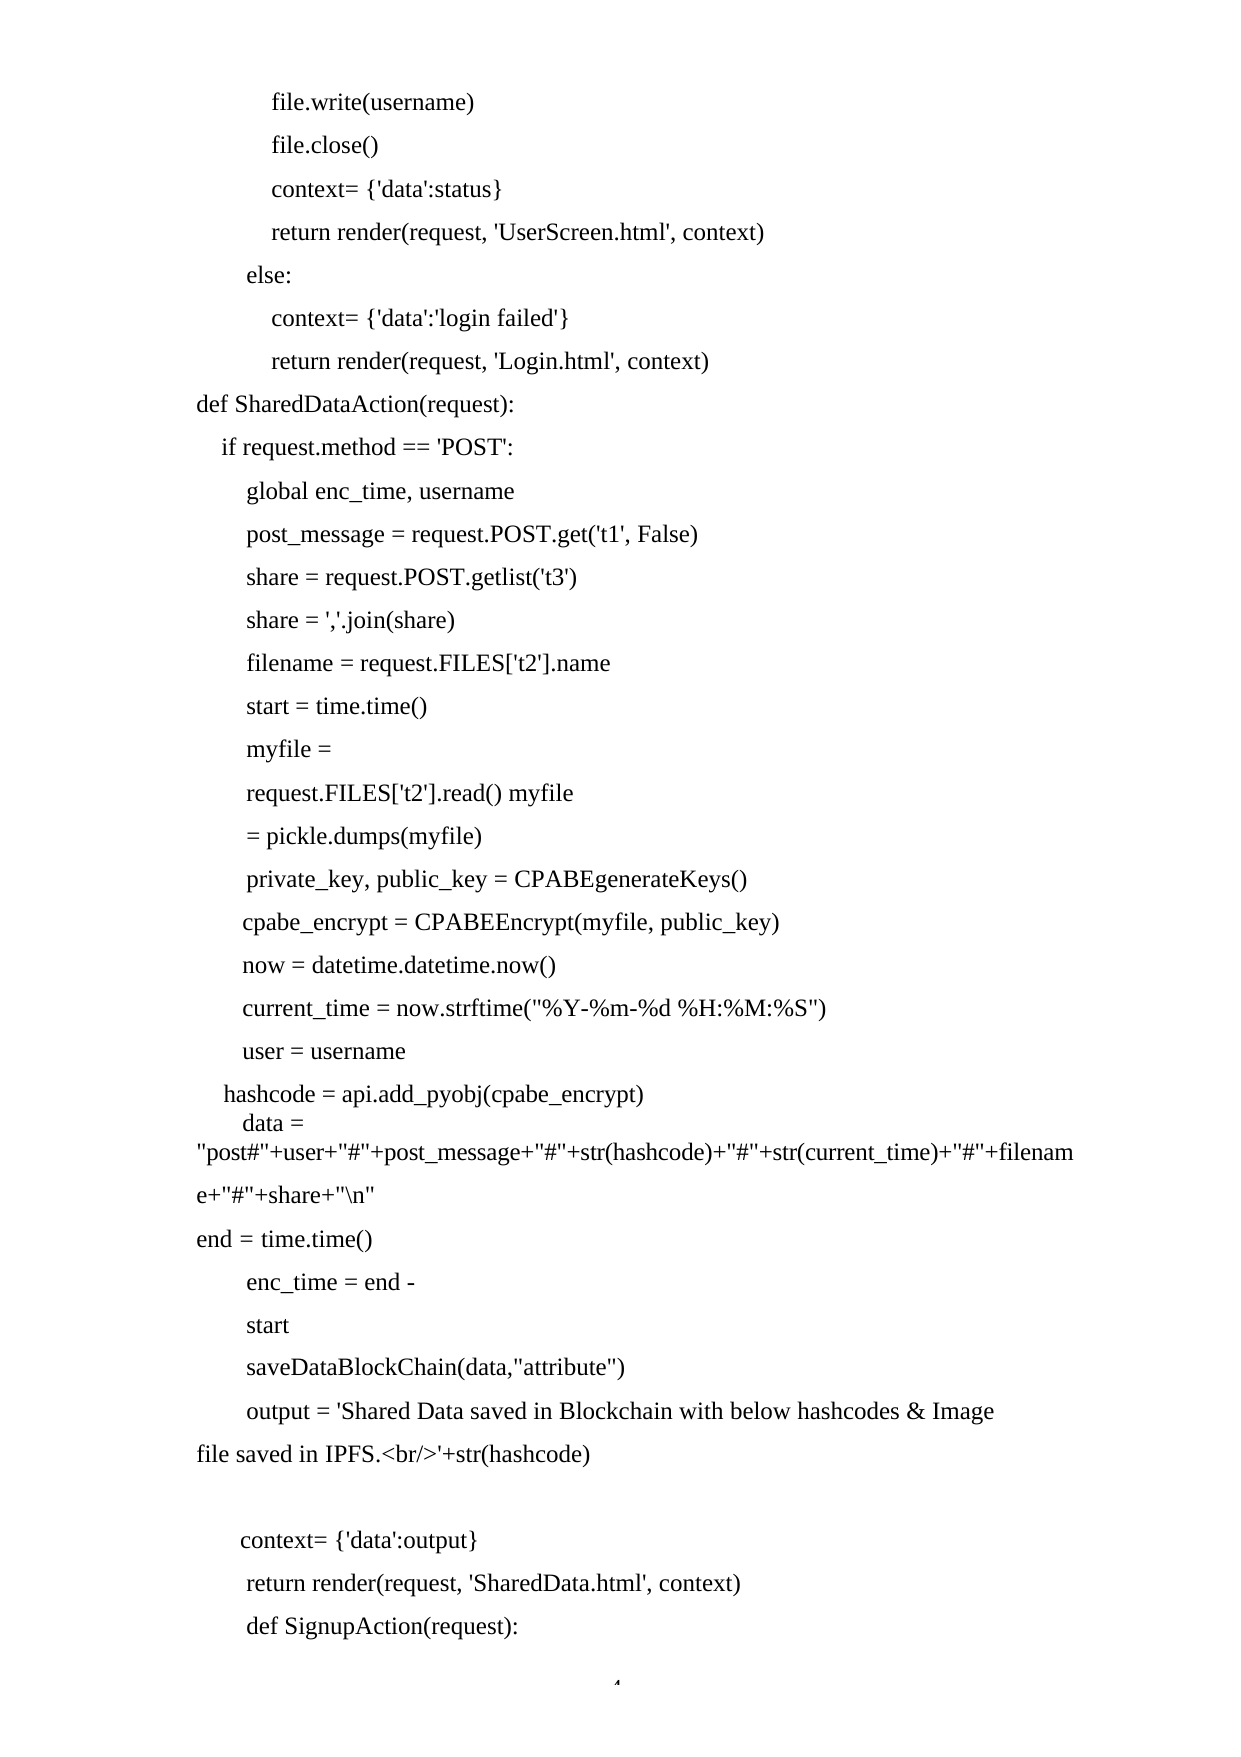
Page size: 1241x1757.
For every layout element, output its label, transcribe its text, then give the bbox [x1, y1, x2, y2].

text output = 'Shared Data saved in Blockchain with below hashcodes & Image file saved in IPFS.<br/>'+str(hashcode) [196, 1396, 1033, 1468]
text hashcode = api.add_pyobj(cpabe_encrypt) data = [223, 1079, 646, 1137]
text current_time = now.strftime("%Y-%m-%d %H:%M:%S") user = username [242, 993, 828, 1065]
text context= {'data':'login failed'} [271, 303, 1146, 332]
text share = ','.join(share) [246, 605, 1146, 634]
text if request.method == 'POST': global enc_time, username [221, 432, 516, 504]
text end = time.time() enc_time = end - start [196, 1224, 464, 1339]
text file.write(username) file.close() [271, 87, 477, 159]
text context= {'data':output} [240, 1525, 1146, 1554]
text return render(request, 'SharedData.html', context) def SignupAction(request): [246, 1568, 744, 1640]
text private_key, public_key = CPABEgenerateKeys() cpabe_encrypt = CPABEEncrypt(myfile, public_key) now = datetime.datetime.now() [242, 864, 781, 979]
text post_message = request.POST.get('t1', False) share = request.POST.getlist('t3') [246, 519, 698, 591]
text return render(request, 'Login.html', context) def SharedDataAction(request): [196, 346, 711, 418]
text saveDataBlockChain(data,"attribute") [246, 1353, 1146, 1382]
text filename = request.FILES['t2'].name start = time.time() [246, 648, 612, 720]
text "post#"+user+"#"+post_message+"#"+str(hashcode)+"#"+str(current_time)+"#"+filenam e+"#"+share+"\n" [196, 1137, 1146, 1209]
text return render(request, 'UserScreen.html', context) else: [246, 217, 767, 289]
text myfile = request.FILES['t2'].read() myfile = pickle.dumps(myfile) [246, 734, 594, 849]
text context= {'data':status} [271, 174, 1146, 202]
